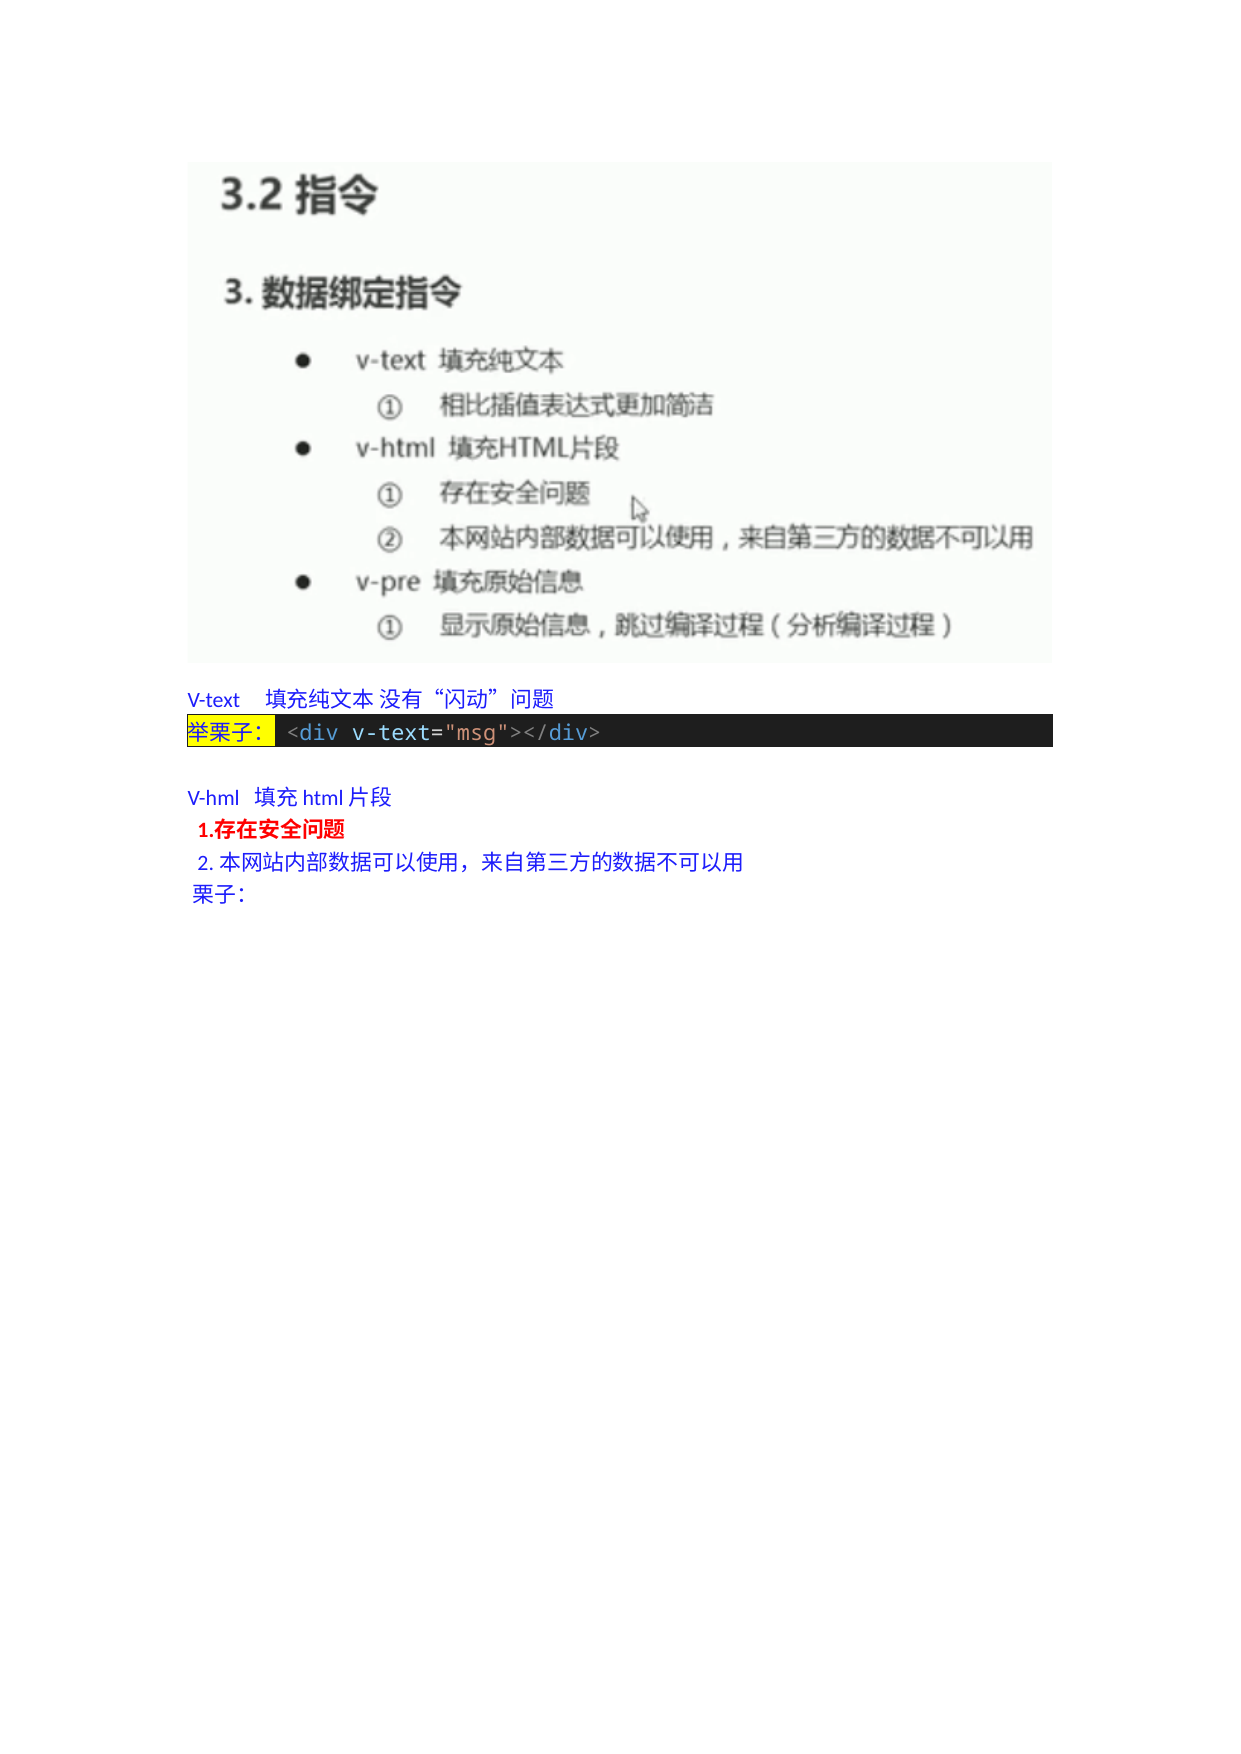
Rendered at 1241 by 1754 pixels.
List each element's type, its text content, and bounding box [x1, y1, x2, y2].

picture [187, 162, 1052, 663]
text 1.存在安全问题 [187, 812, 1053, 844]
text 栗子： [187, 877, 1053, 909]
text 举栗子： <div v-text="msg"></div> [187, 714, 1053, 747]
text V-hml 填充html片段 [187, 779, 1053, 812]
text 2. 本网站内部数据可以使用，来自第三方的数据不可以用 [187, 844, 1053, 877]
text V-text 填充纯文本 没有“闪动”问题 [187, 682, 1053, 714]
